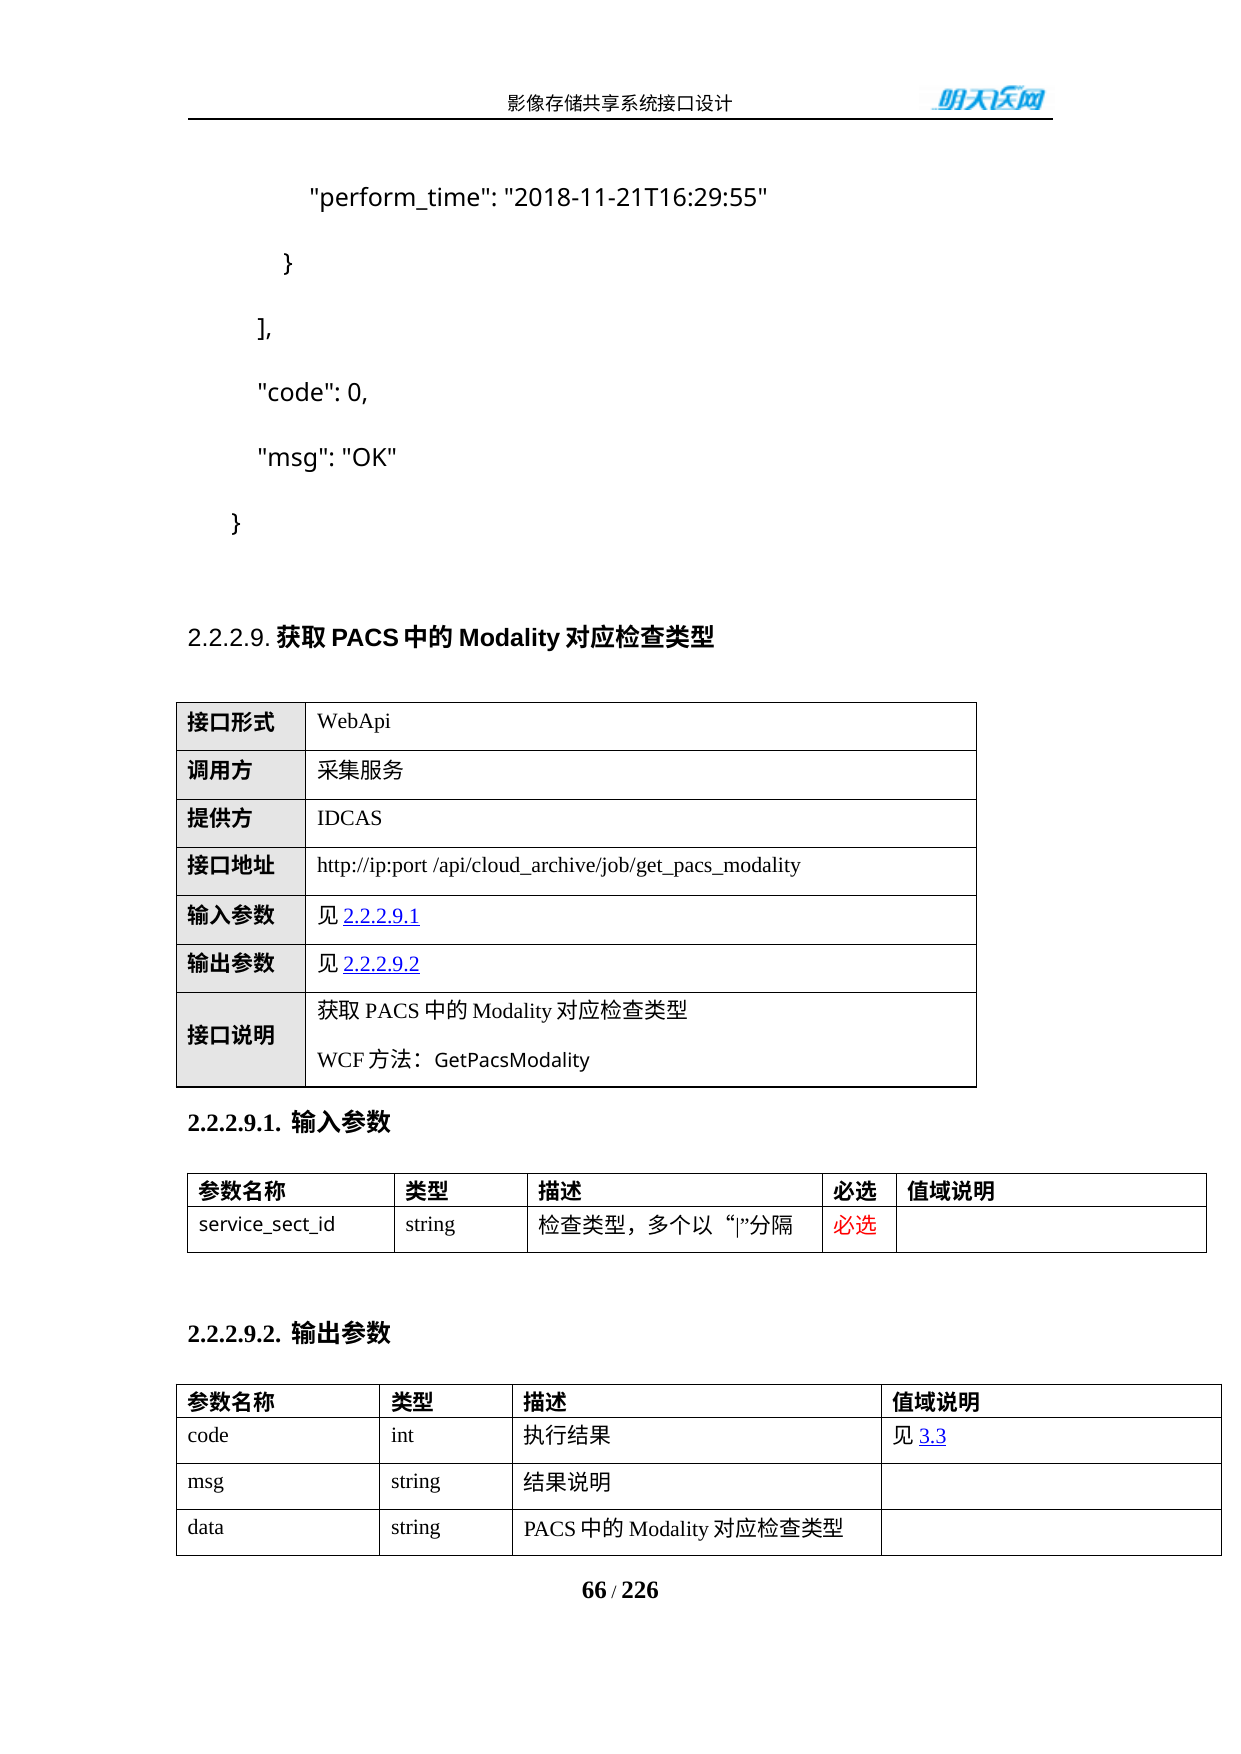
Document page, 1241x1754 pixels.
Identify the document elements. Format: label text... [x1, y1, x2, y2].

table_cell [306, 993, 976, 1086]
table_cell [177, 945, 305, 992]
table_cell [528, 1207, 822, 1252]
subtitle 获取PACS中的Modality对应检查类型 [187, 603, 1053, 668]
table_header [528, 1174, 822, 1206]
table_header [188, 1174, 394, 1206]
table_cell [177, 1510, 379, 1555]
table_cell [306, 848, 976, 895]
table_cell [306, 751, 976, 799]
text } [187, 229, 1053, 294]
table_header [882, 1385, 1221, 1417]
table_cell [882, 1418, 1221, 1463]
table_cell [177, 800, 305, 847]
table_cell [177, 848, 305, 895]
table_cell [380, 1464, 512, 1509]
text "perform_time": "2018-11-21T16:29:55" [187, 164, 1053, 229]
subtitle 输出参数 [187, 1299, 1053, 1364]
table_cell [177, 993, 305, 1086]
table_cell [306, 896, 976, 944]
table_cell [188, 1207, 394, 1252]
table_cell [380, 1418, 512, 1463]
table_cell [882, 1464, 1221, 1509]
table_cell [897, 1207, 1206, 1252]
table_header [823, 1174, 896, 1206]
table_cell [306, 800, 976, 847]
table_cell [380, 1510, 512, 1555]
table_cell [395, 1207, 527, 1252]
text } [187, 489, 1053, 554]
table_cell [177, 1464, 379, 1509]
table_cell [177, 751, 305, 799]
text ], [187, 294, 1053, 359]
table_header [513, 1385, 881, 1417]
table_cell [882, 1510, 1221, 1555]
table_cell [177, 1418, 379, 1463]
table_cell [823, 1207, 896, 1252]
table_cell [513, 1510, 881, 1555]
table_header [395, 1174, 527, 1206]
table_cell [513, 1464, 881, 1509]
text "msg": "OK" [187, 424, 1053, 489]
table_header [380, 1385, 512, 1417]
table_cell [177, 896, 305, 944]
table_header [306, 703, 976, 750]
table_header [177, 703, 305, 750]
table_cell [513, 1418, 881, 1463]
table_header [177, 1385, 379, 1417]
subtitle 输入参数 [187, 1088, 1053, 1153]
text "code": 0, [187, 359, 1053, 424]
picture [918, 85, 1055, 110]
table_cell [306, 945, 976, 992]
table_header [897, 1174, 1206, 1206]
